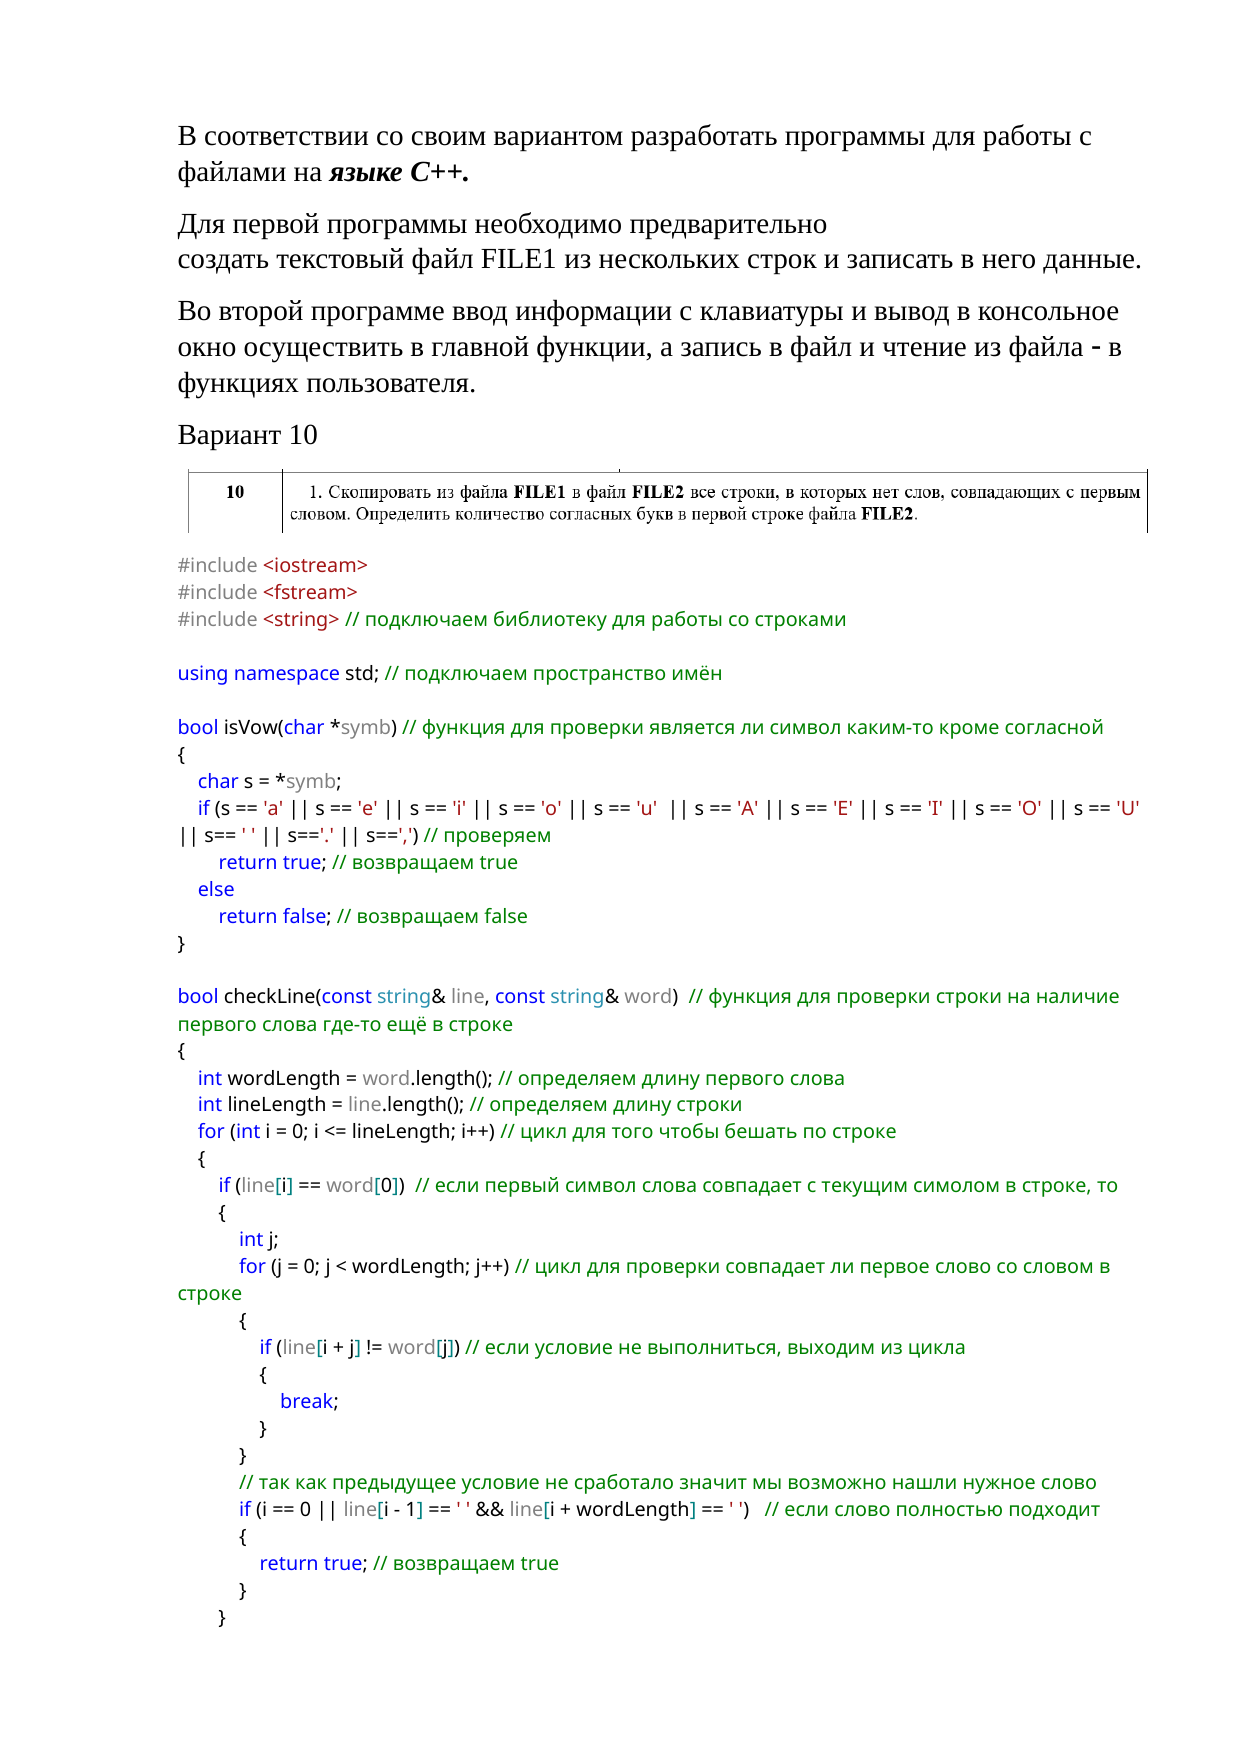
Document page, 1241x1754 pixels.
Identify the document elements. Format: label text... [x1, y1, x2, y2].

text using namespace std; // подключаем пространство имён [177, 659, 1152, 686]
text bool isVow(char *symb) // функция для проверки является ли символ каким-то кроме согласной [177, 713, 1152, 740]
text { [177, 1199, 1152, 1226]
text Для первой программы необходимо предварительно создать текстовый файл FILE1 из нескольких строк и записать в него данные. [177, 206, 1152, 275]
text { [177, 1361, 1152, 1387]
text // так как предыдущее условие не сработало значит мы возможно нашли нужное слово [177, 1468, 1152, 1495]
text { [177, 740, 1152, 767]
text bool checkLine(const string& line, const string& word) // функция для проверки строки на наличие первого слова где-то ещё в строке [177, 983, 1152, 1037]
text break; [177, 1387, 1152, 1414]
text int wordLength = word.length(); // определяем длину первого слова [177, 1064, 1152, 1091]
text for (j = 0; j < wordLength; j++) // цикл для проверки совпадает ли первое слово со словом в строке [177, 1253, 1152, 1307]
text } [177, 929, 1152, 956]
text } [177, 1603, 1152, 1630]
text if (line[i + j] != word[j]) // если условие не выполниться, выходим из цикла [177, 1333, 1152, 1361]
text #include <iostream> [177, 551, 1152, 578]
text return false; // возвращаем false [177, 902, 1152, 929]
text if (line[i] == word[0]) // если первый символ слова совпадает с текущим симолом в строке, то [177, 1172, 1152, 1199]
text } [177, 1576, 1152, 1603]
text { [177, 1522, 1152, 1549]
text if (i == 0 || line[i - 1] == ' ' && line[i + wordLength] == ' ') // если слово полностью подходит [177, 1495, 1152, 1522]
text { [177, 1037, 1152, 1064]
text } [177, 1441, 1152, 1468]
text return true; // возвращаем true [177, 1549, 1152, 1576]
text if (s == 'a' || s == 'e' || s == 'i' || s == 'o' || s == 'u' || s == 'A' || s == 'E' || s == 'I' || s == 'O' || s == 'U' || s== ' ' || s=='.' || s==',') // проверяем [177, 794, 1152, 848]
text Вариант 10 [177, 417, 1152, 450]
text int j; [177, 1226, 1152, 1253]
text Во второй программе ввод информации с клавиатуры и вывод в консольное окно осуществить в главной функции, а запись в файл и чтение из файла в функциях пользователя. [177, 293, 1152, 398]
text else [177, 875, 1152, 902]
text { [177, 1145, 1152, 1172]
text #include <fstream> [177, 578, 1152, 605]
text return true; // возвращаем true [177, 848, 1152, 875]
text for (int i = 0; i <= lineLength; i++) // цикл для того чтобы бешать по строке [177, 1118, 1152, 1145]
text #include <string> // подключаем библиотеку для работы со строками [177, 605, 1152, 632]
picture [177, 469, 1152, 533]
text { [177, 1307, 1152, 1333]
text int lineLength = line.length(); // определяем длину строки [177, 1091, 1152, 1118]
text } [177, 1414, 1152, 1441]
text В соответствии со своим вариантом разработать программы для работы с файлами на языке С++. [177, 118, 1152, 187]
text char s = *symb; [177, 767, 1152, 794]
